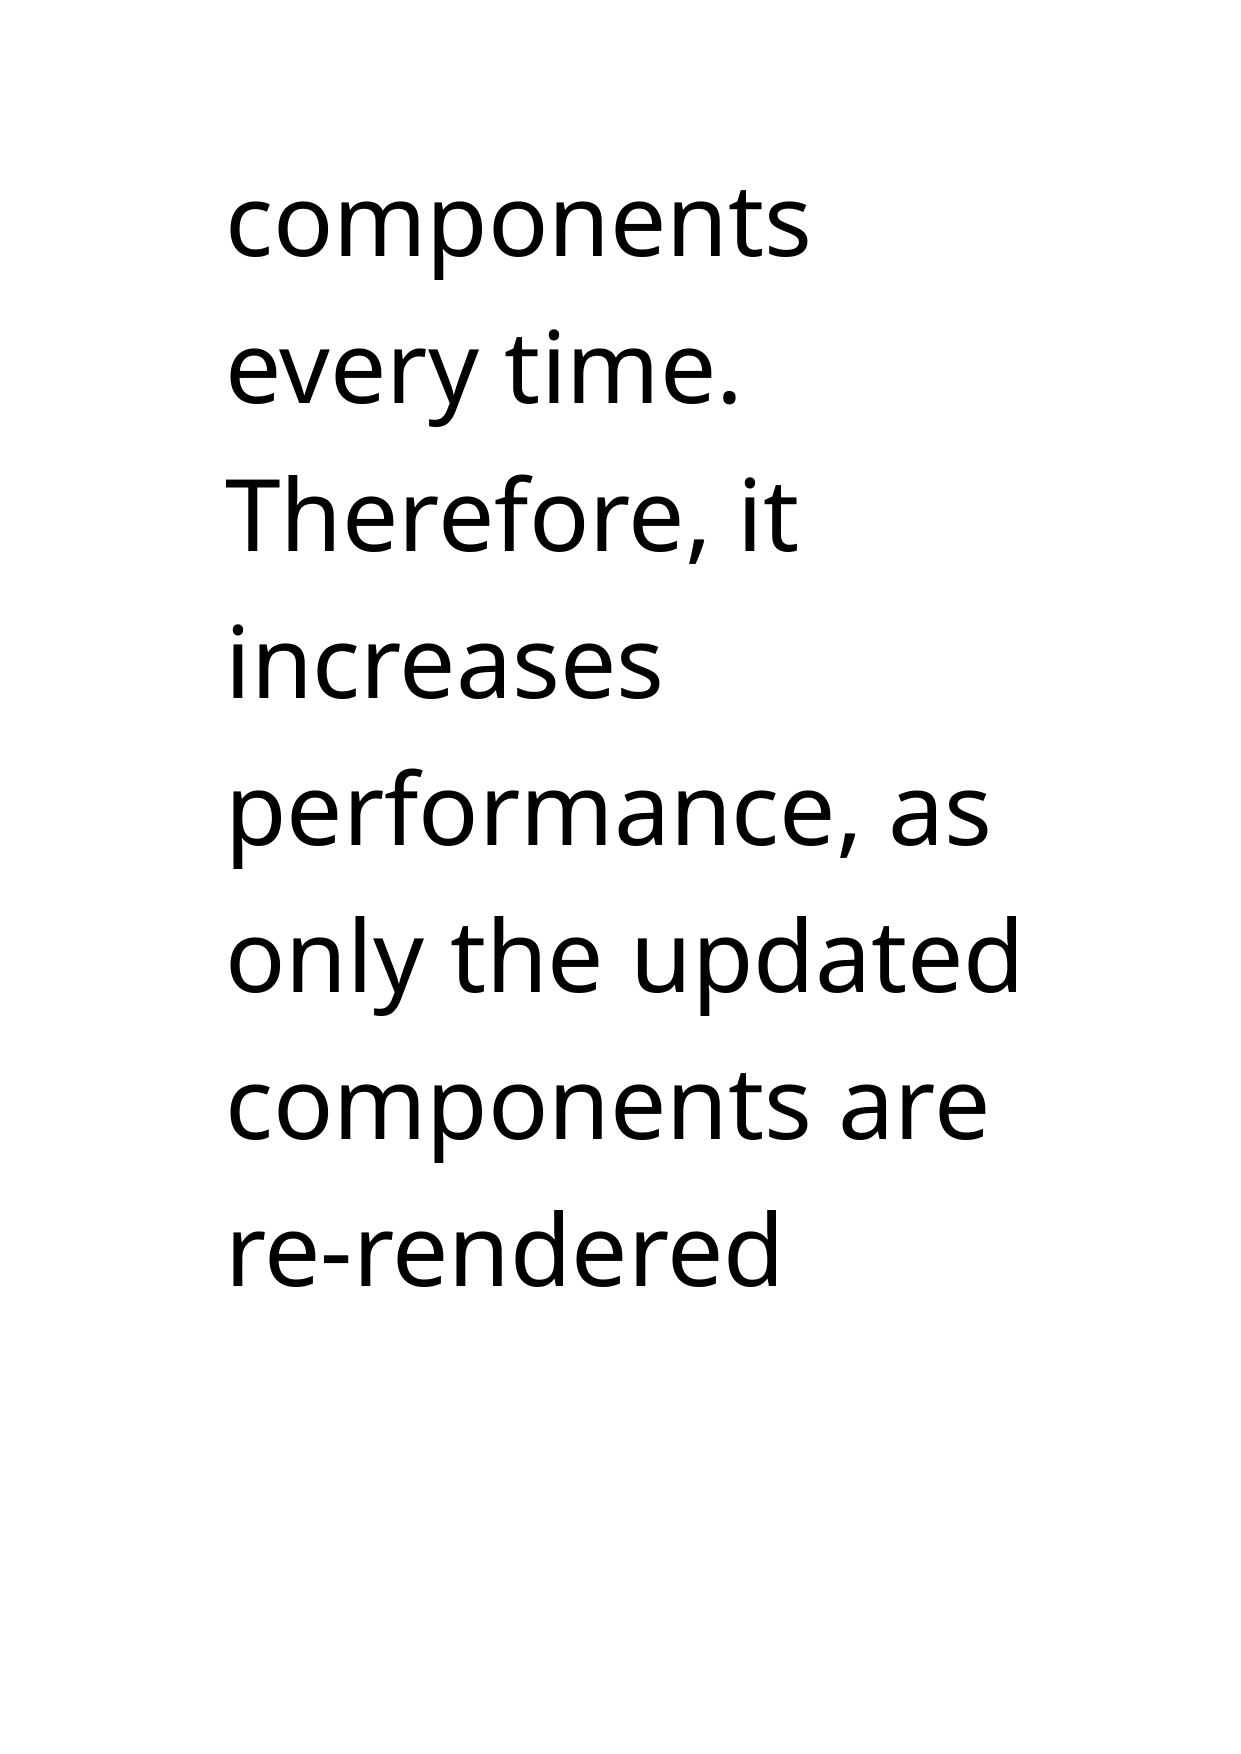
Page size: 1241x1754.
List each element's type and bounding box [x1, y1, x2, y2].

list [187, 150, 1090, 1316]
